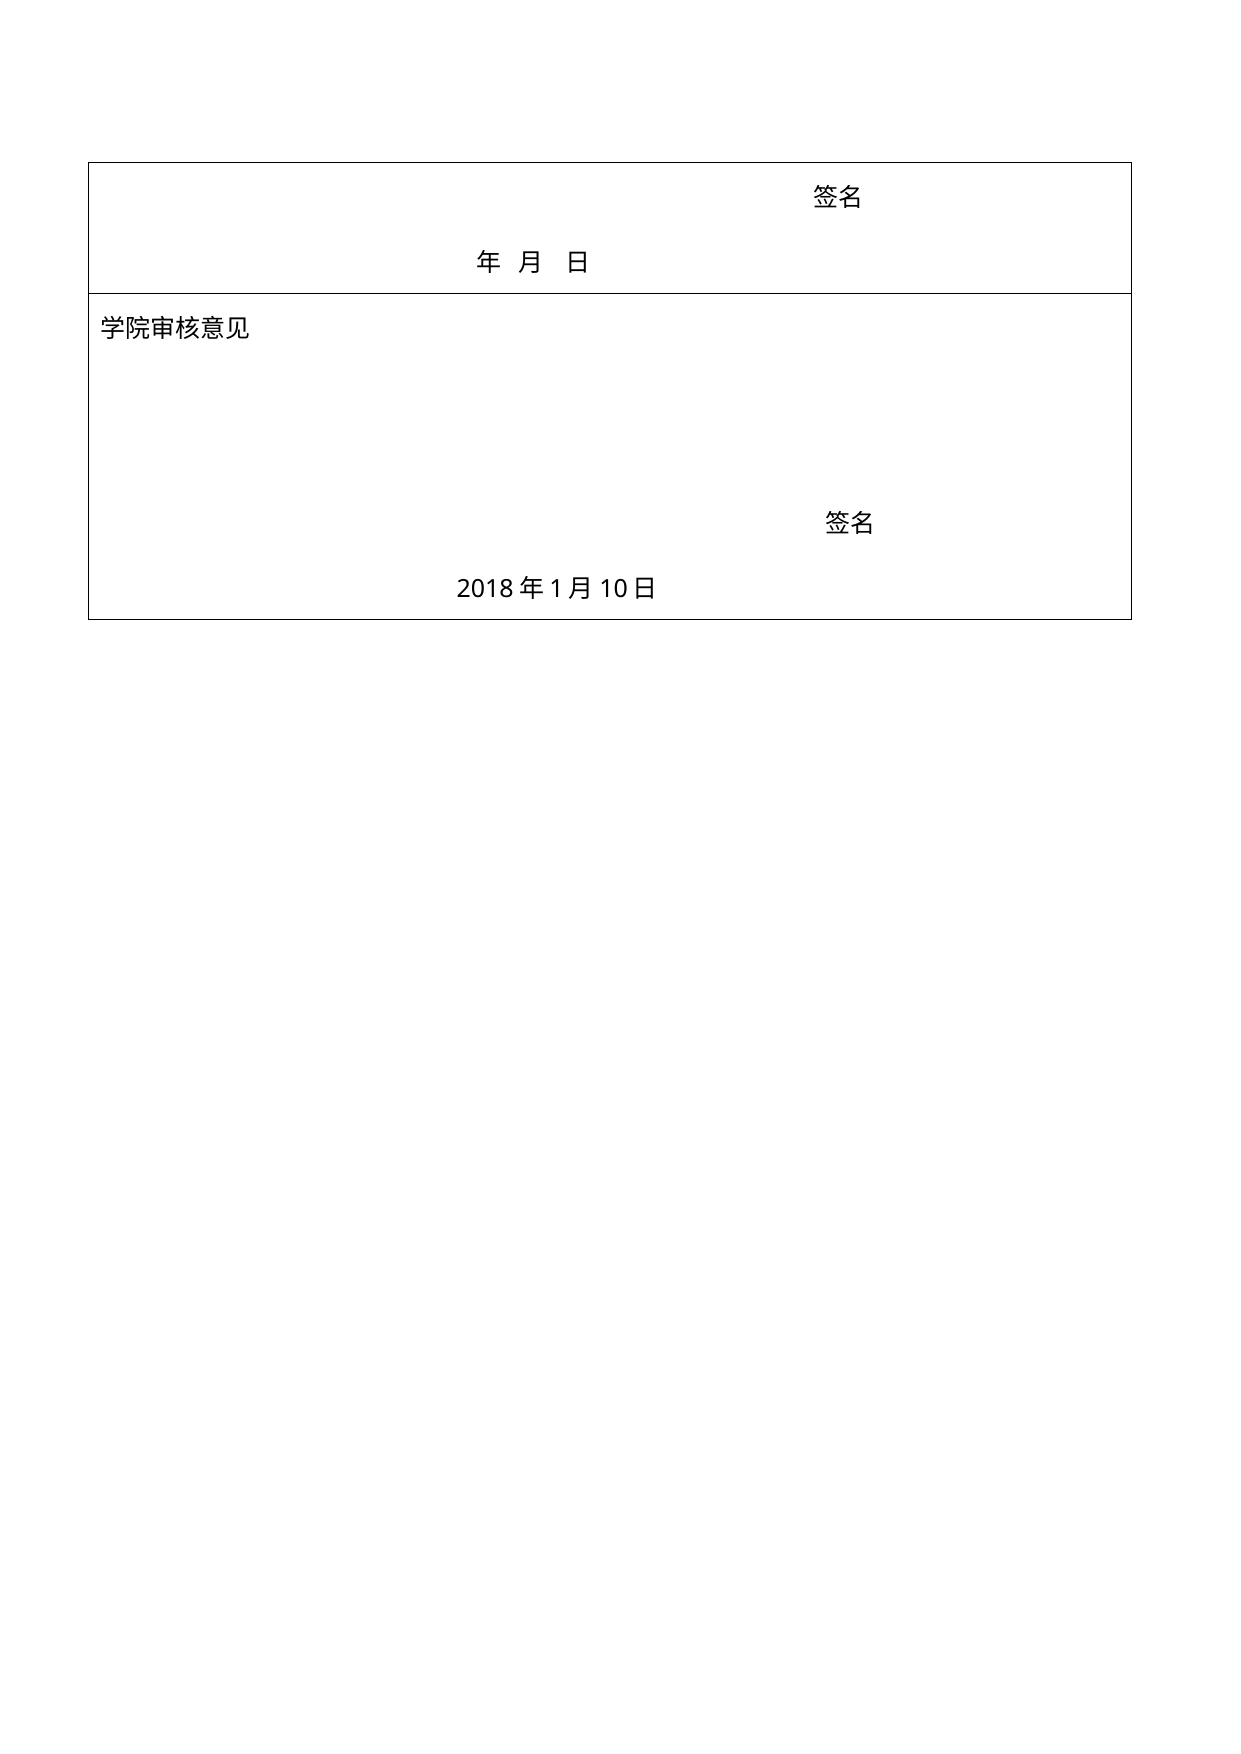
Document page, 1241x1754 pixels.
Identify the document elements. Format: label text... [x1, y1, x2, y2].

table_cell 指导教师意见 签名 年 月 日 [89, 163, 1131, 293]
table_cell 学院审核意见 签名 2018年1月 10日 [89, 294, 1131, 619]
